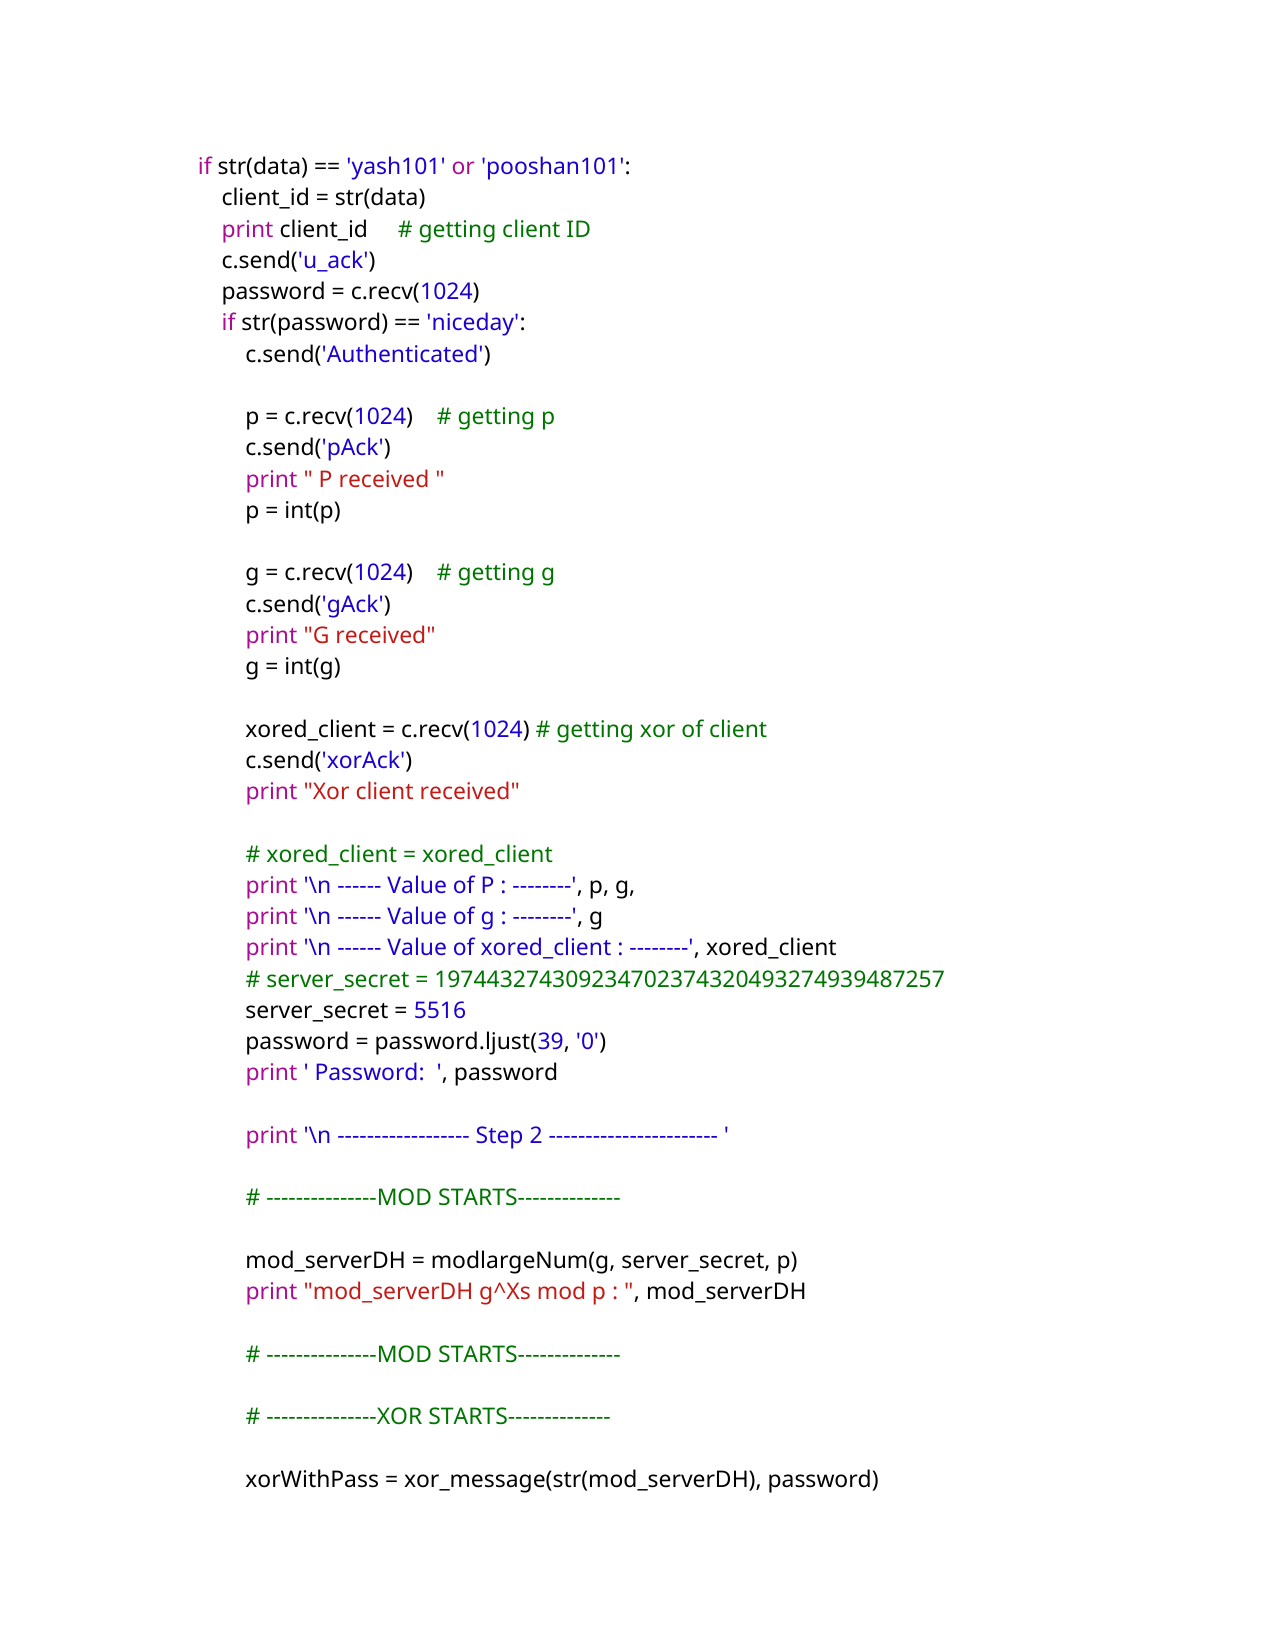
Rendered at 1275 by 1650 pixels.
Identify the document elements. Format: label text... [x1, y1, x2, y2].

text password = password.ljust(39, '0') [150, 1025, 1125, 1056]
text xored_client = c.recv(1024) # getting xor of client [150, 712, 1125, 744]
text c.send('xorAck') [150, 744, 1125, 775]
text mod_serverDH = modlargeNum(g, server_secret, p) [150, 1244, 1125, 1275]
text c.send('Authenticated') [150, 337, 1125, 369]
text print '\n ------ Value of P : --------', p, g, [150, 869, 1125, 900]
text print ' Password: ', password [150, 1056, 1125, 1087]
text # ---------------MOD STARTS-------------- [150, 1181, 1125, 1212]
text g = int(g) [150, 650, 1125, 681]
text print '\n ------ Value of g : --------', g [150, 900, 1125, 931]
text c.send('pAck') [150, 431, 1125, 462]
text print "G received" [150, 619, 1125, 650]
text # ---------------MOD STARTS-------------- [150, 1337, 1125, 1369]
text p = c.recv(1024) # getting p [150, 400, 1125, 431]
text p = int(p) [150, 494, 1125, 525]
text # ---------------XOR STARTS-------------- [150, 1400, 1125, 1431]
text server_secret = 5516 [150, 994, 1125, 1025]
text print '\n ------ Value of xored_client : --------', xored_client [150, 931, 1125, 962]
text if str(data) == 'yash101' or 'pooshan101': [150, 150, 1125, 181]
text password = c.recv(1024) [150, 275, 1125, 306]
text c.send('gAck') [150, 587, 1125, 619]
text print "Xor client received" [150, 775, 1125, 806]
text if str(password) == 'niceday': [150, 306, 1125, 337]
text print client_id # getting client ID [150, 212, 1125, 244]
text c.send('u_ack') [150, 244, 1125, 275]
text print '\n ------------------ Step 2 ----------------------- ' [150, 1119, 1125, 1150]
text # server_secret = 197443274309234702374320493274939487257 [150, 962, 1125, 994]
text xorWithPass = xor_message(str(mod_serverDH), password) [150, 1462, 1125, 1494]
text # xored_client = xored_client [150, 837, 1125, 869]
text client_id = str(data) [150, 181, 1125, 212]
text print " P received " [150, 462, 1125, 494]
text g = c.recv(1024) # getting g [150, 556, 1125, 587]
text print "mod_serverDH g^Xs mod p : ", mod_serverDH [150, 1275, 1125, 1306]
